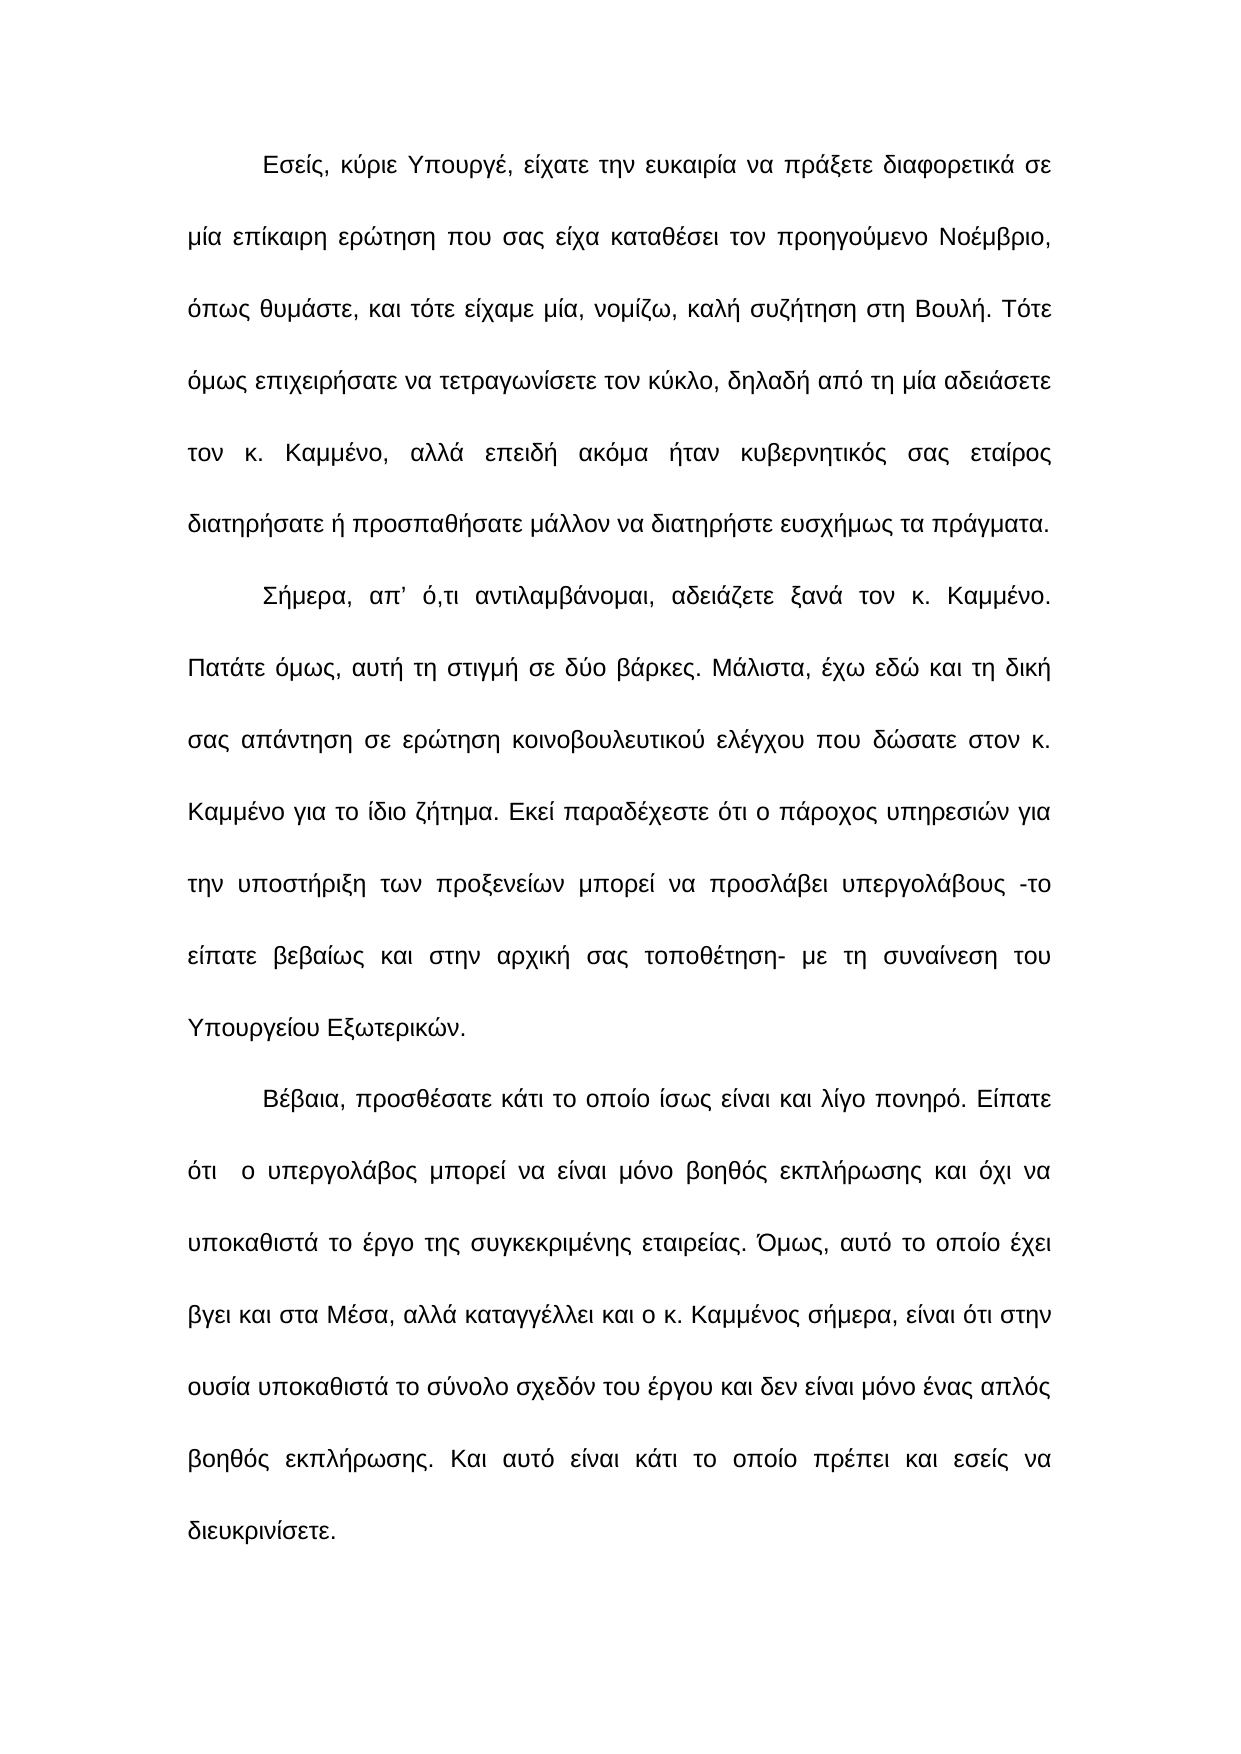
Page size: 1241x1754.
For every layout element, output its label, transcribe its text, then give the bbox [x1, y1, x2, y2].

text Εσείς, κύριε Υπουργέ, είχατε την ευκαιρία να πράξετε διαφορετικά σε μία επίκαιρη ερώτηση που σας είχα καταθέσει τον προηγούμενο Νοέμβριο, όπως θυμάστε, και τότε είχαμε μία, νομίζω, καλή συζήτηση στη Βουλή. Τότε όμως επιχειρήσατε να τετραγωνίσετε τον κύκλο, δηλαδή από τη μία αδειάσετε τον κ. Καμμένο, αλλά επειδή ακόμα ήταν κυβερνητικός σας εταίρος διατηρήσατε ή προσπαθήσατε μάλλον να διατηρήστε ευσχήμως τα πράγματα. [187, 150, 1053, 538]
text Σήμερα, απ’ ό,τι αντιλαμβάνομαι, αδειάζετε ξανά τον κ. Καμμένο. Πατάτε όμως, αυτή τη στιγμή σε δύο βάρκες. Μάλιστα, έχω εδώ και τη δική σας απάντηση σε ερώτηση κοινοβουλευτικού ελέγχου που δώσατε στον κ. Καμμένο για το ίδιο ζήτημα. Εκεί παραδέχεστε ότι ο πάροχος υπηρεσιών για την υποστήριξη των προξενείων μπορεί να προσλάβει υπεργολάβους -το είπατε βεβαίως και στην αρχική σας τοποθέτηση- με τη συναίνεση του Υπουργείου Εξωτερικών. [187, 581, 1053, 1041]
text Βέβαια, προσθέσατε κάτι το οποίο ίσως είναι και λίγο πονηρό. Είπατε ότι ο υπεργολάβος μπορεί να είναι μόνο βοηθός εκπλήρωσης και όχι να υποκαθιστά το έργο της συγκεκριμένης εταιρείας. Όμως, αυτό το οποίο έχει βγει και στα Μέσα, αλλά καταγγέλλει και ο κ. Καμμένος σήμερα, είναι ότι στην ουσία υποκαθιστά το σύνολο σχεδόν του έργου και δεν είναι μόνο ένας απλός βοηθός εκπλήρωσης. Και αυτό είναι κάτι το οποίο πρέπει και εσείς να διευκρινίσετε. [187, 1084, 1053, 1544]
